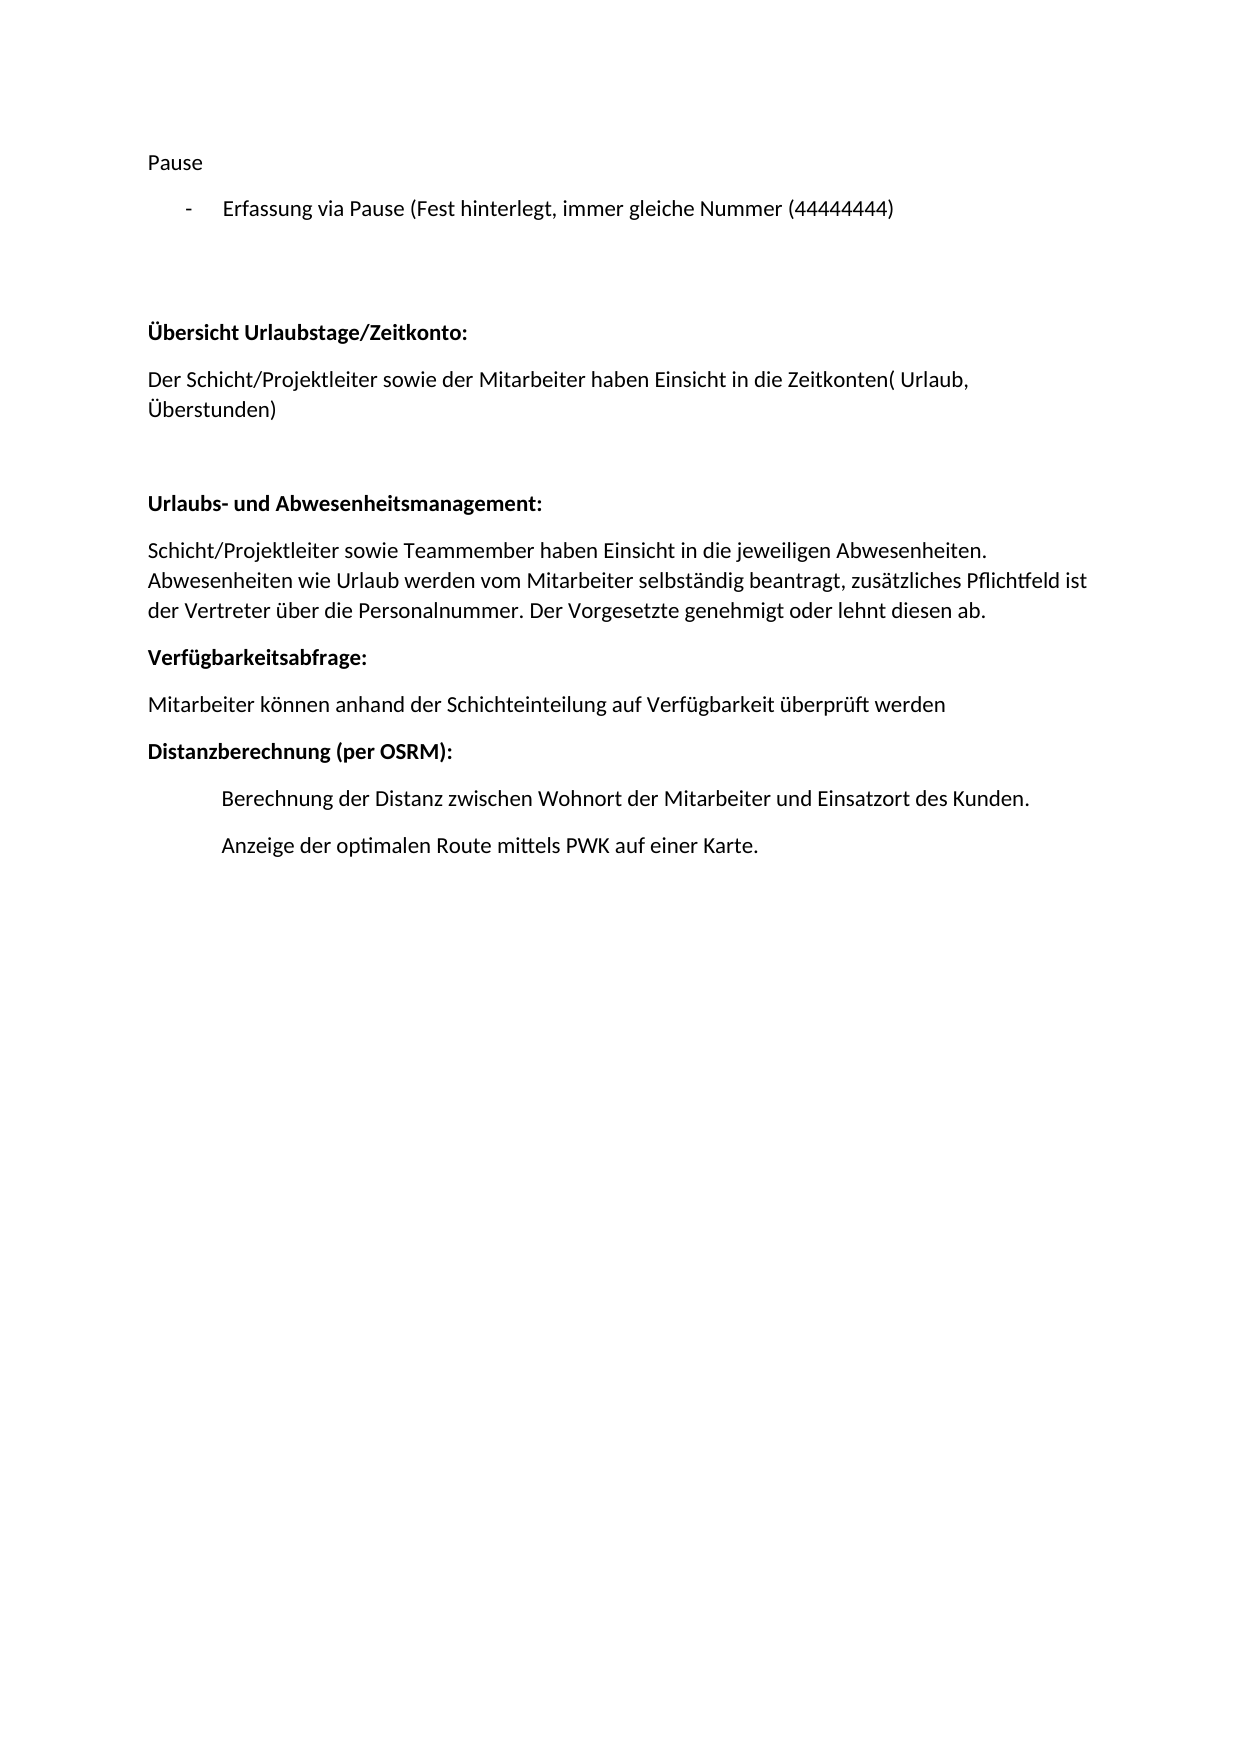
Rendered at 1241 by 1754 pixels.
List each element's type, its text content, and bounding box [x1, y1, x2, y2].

text Berechnung der Distanz zwischen Wohnort der Mitarbeiter und Einsatzort des Kunden. [148, 784, 1093, 812]
text Distanzberechnung (per OSRM): [148, 737, 1093, 765]
text Anzeige der optimalen Route mittels PWK auf einer Karte. [148, 831, 1093, 859]
text Mitarbeiter können anhand der Schichteinteilung auf Verfügbarkeit überprüft werden [148, 690, 1093, 718]
text Urlaubs- und Abwesenheitsmanagement: [148, 489, 1093, 517]
text Pause [148, 148, 1093, 176]
text Der Schicht/Projektleiter sowie der Mitarbeiter haben Einsicht in die Zeitkonten( Urlaub, Überstunden) [148, 365, 1093, 423]
text Verfügbarkeitsabfrage: [148, 643, 1093, 671]
list Erfassung via Pause (Fest hinterlegt, immer gleiche Nummer (44444444) [185, 194, 1093, 222]
text Übersicht Urlaubstage/Zeitkonto: [148, 318, 1093, 346]
text Schicht/Projektleiter sowie Teammember haben Einsicht in die jeweiligen Abwesenheiten. Abwesenheiten wie Urlaub werden vom Mitarbeiter selbständig beantragt, zusätzliches Pflichtfeld ist der Vertreter über die Personalnummer. Der Vorgesetzte genehmigt oder lehnt diesen ab. [148, 536, 1093, 624]
